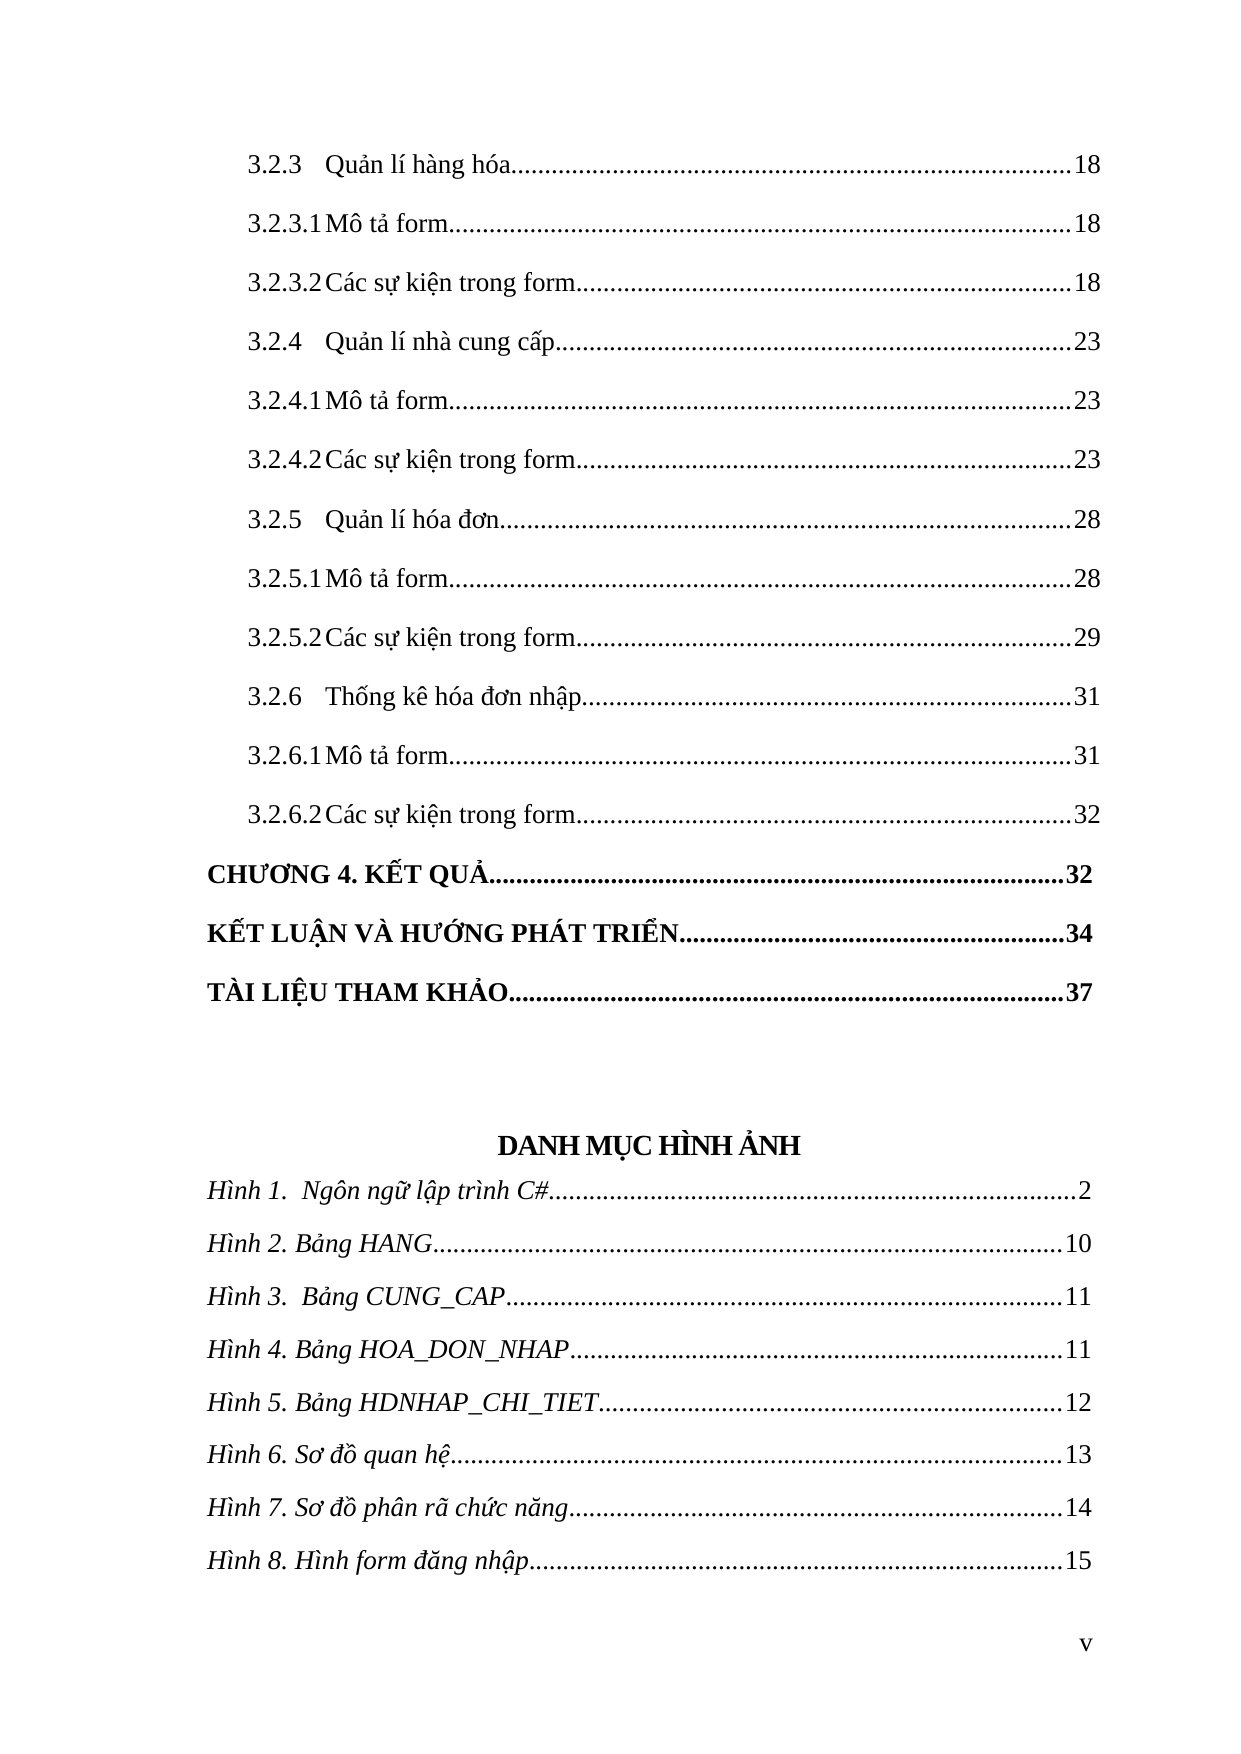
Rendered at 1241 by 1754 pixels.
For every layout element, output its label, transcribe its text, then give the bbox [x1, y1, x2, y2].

text CHƯƠNG 4. KẾT QUẢ 32 [207, 858, 1092, 889]
text KẾT LUẬN VÀ HƯỚNG PHÁT TRIỂN 34 [207, 917, 1092, 948]
text Hình 8. Hình form đăng nhập 15 [207, 1544, 1092, 1576]
text 3.2.4 Quản lí nhà cung cấp 23 [247, 325, 1092, 356]
text Hình 3. Bảng CUNG_CAP 11 [207, 1280, 1092, 1311]
text 3.2.3.2 Các sự kiện trong form 18 [247, 266, 1092, 297]
text Hình 7. Sơ đồ phân rã chức năng 14 [207, 1491, 1092, 1523]
text TÀI LIỆU THAM KHẢO 37 [207, 976, 1092, 1007]
text 3.2.4.1 Mô tả form 23 [247, 384, 1092, 416]
text Hình 4. Bảng HOA_DON_NHAP 11 [207, 1333, 1092, 1364]
text 3.2.4.2 Các sự kiện trong form 23 [247, 443, 1092, 475]
text 3.2.5 Quản lí hóa đơn 28 [247, 503, 1092, 534]
text 3.2.6.2 Các sự kiện trong form 32 [247, 798, 1092, 830]
text Hình 2. Bảng HANG 10 [207, 1227, 1092, 1258]
title DANH MỤC HÌNH ẢNH [207, 1128, 1092, 1161]
text 3.2.5.2 Các sự kiện trong form 29 [247, 621, 1092, 652]
text 3.2.6 Thống kê hóa đơn nhập 31 [247, 680, 1092, 711]
text 3.2.3 Quản lí hàng hóa 18 [247, 148, 1092, 179]
text Hình 6. Sơ đồ quan hệ 13 [207, 1438, 1092, 1470]
text 3.2.6.1 Mô tả form 31 [247, 739, 1092, 771]
text Hình 1. Ngôn ngữ lập trình C# 2 [207, 1174, 1092, 1205]
text 3.2.3.1 Mô tả form 18 [247, 207, 1092, 238]
text Hình 5. Bảng HDNHAP_CHI_TIET 12 [207, 1386, 1092, 1417]
text 3.2.5.1 Mô tả form 28 [247, 562, 1092, 593]
